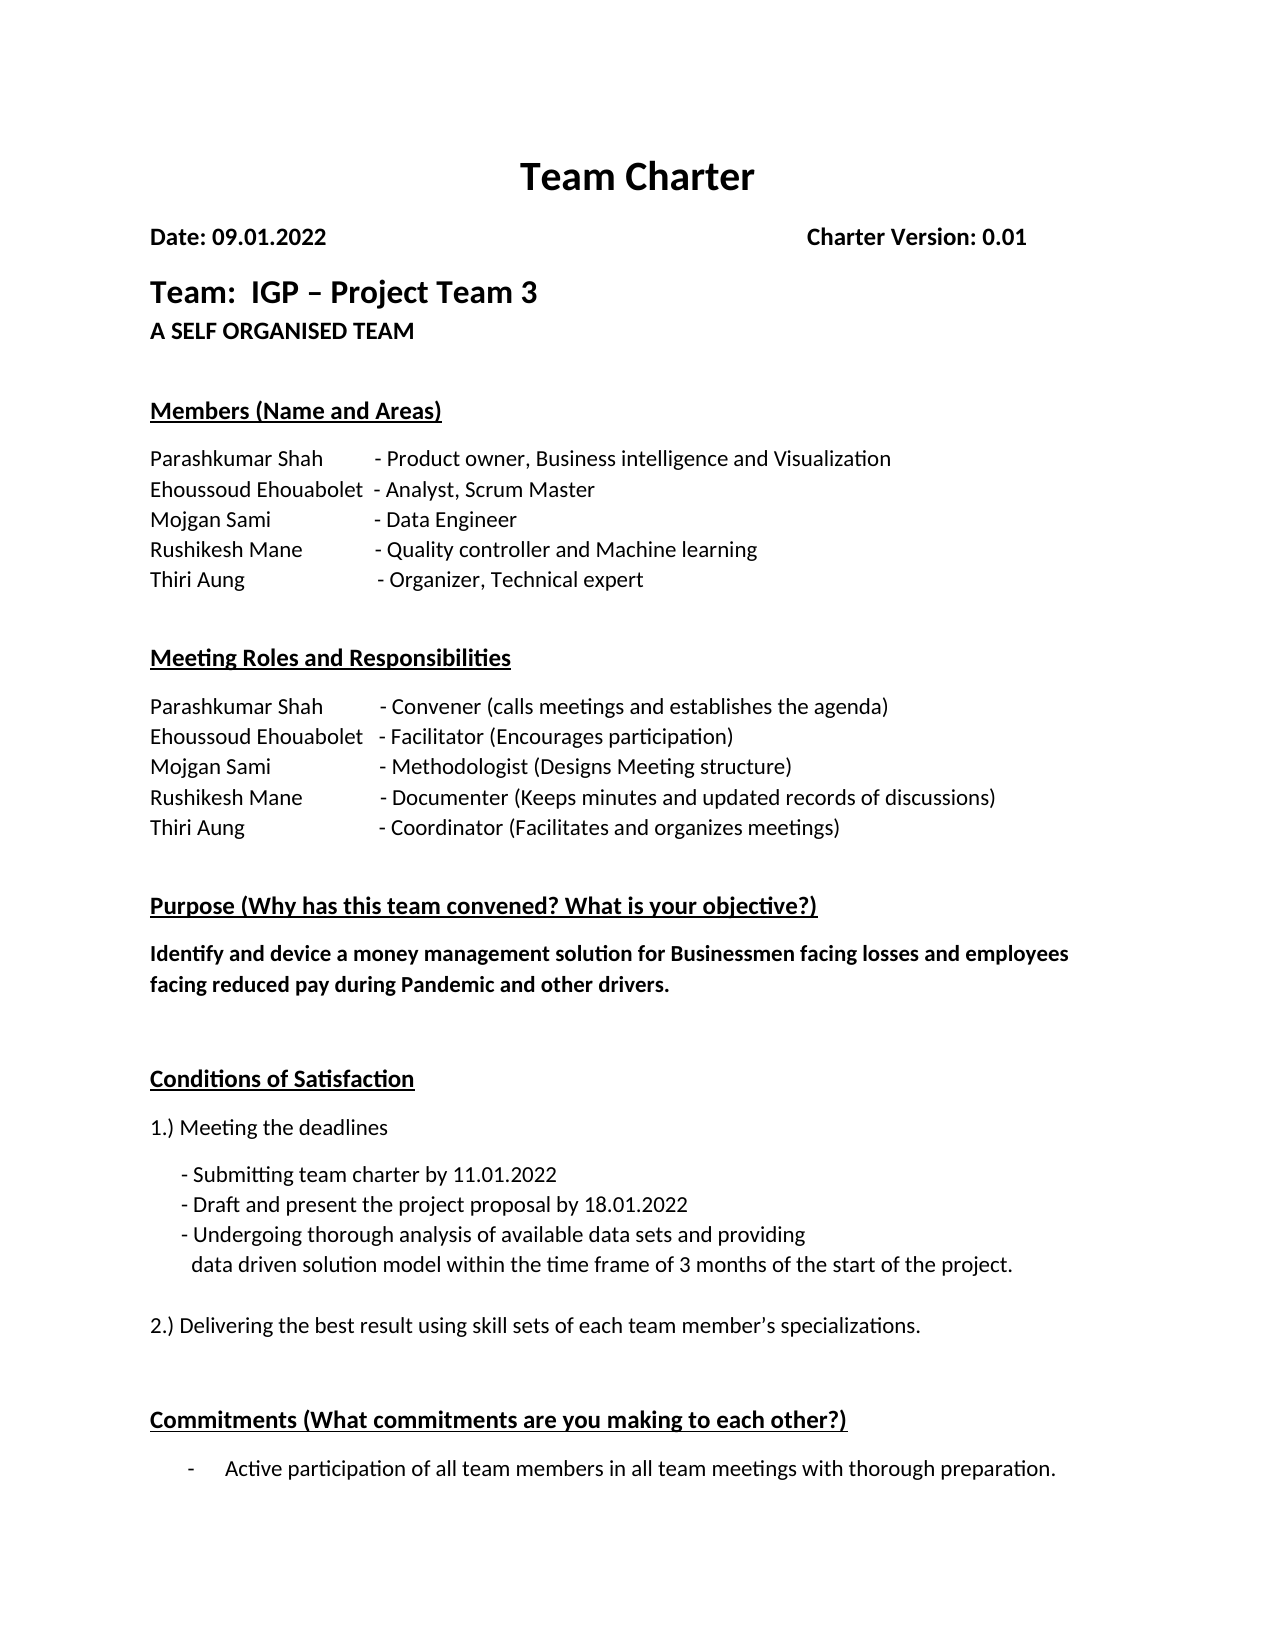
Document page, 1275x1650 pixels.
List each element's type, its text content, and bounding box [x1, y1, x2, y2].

text Conditions of Satisfaction [150, 1063, 1125, 1094]
text Ehoussoud Ehouabolet - Facilitator (Encourages participation) [150, 722, 1125, 750]
text Members (Name and Areas) [150, 395, 1125, 425]
text Identify and device a money management solution for Businessmen facing losses and employees facing reduced pay during Pandemic and other drivers. [150, 939, 1125, 998]
text Purpose (Why has this team convened? What is your objective?) [150, 890, 1125, 920]
text Team Charter [150, 150, 1125, 201]
text - Submitting team charter by 11.01.2022 [150, 1160, 1125, 1188]
text Rushikesh Mane - Documenter (Keeps minutes and updated records of discussions) [150, 783, 1125, 811]
text Date: 09.01.2022 Charter Version: 0.01 [150, 222, 1125, 252]
text Meeting Roles and Responsibilities [150, 642, 1125, 673]
text Parashkumar Shah - Product owner, Business intelligence and Visualization [150, 444, 1125, 472]
text Parashkumar Shah - Convener (calls meetings and establishes the agenda) [150, 692, 1125, 720]
text - Undergoing thorough analysis of available data sets and providing [150, 1220, 1125, 1248]
text Mojgan Sami - Methodologist (Designs Meeting structure) [150, 752, 1125, 780]
text - Draft and present the project proposal by 18.01.2022 [150, 1190, 1125, 1218]
text 2.) Delivering the best result using skill sets of each team member’s specializations. [150, 1311, 1125, 1339]
list Active participation of all team members in all team meetings with thorough preparation. [187, 1454, 1125, 1482]
text Team: IGP – Project Team 3 [150, 271, 1125, 312]
text Rushikesh Mane - Quality controller and Machine learning [150, 535, 1125, 563]
text Thiri Aung - Coordinator (Facilitates and organizes meetings) [150, 813, 1125, 841]
text 1.) Meeting the deadlines [150, 1113, 1125, 1141]
text data driven solution model within the time frame of 3 months of the start of the project. [150, 1251, 1125, 1278]
text Mojgan Sami - Data Engineer [150, 505, 1125, 533]
text Commitments (What commitments are you making to each other?) [150, 1405, 1125, 1435]
text Thiri Aung - Organizer, Technical expert [150, 565, 1125, 593]
text A SELF ORGANISED TEAM [150, 315, 1125, 346]
text Ehoussoud Ehouabolet - Analyst, Scrum Master [150, 475, 1125, 503]
